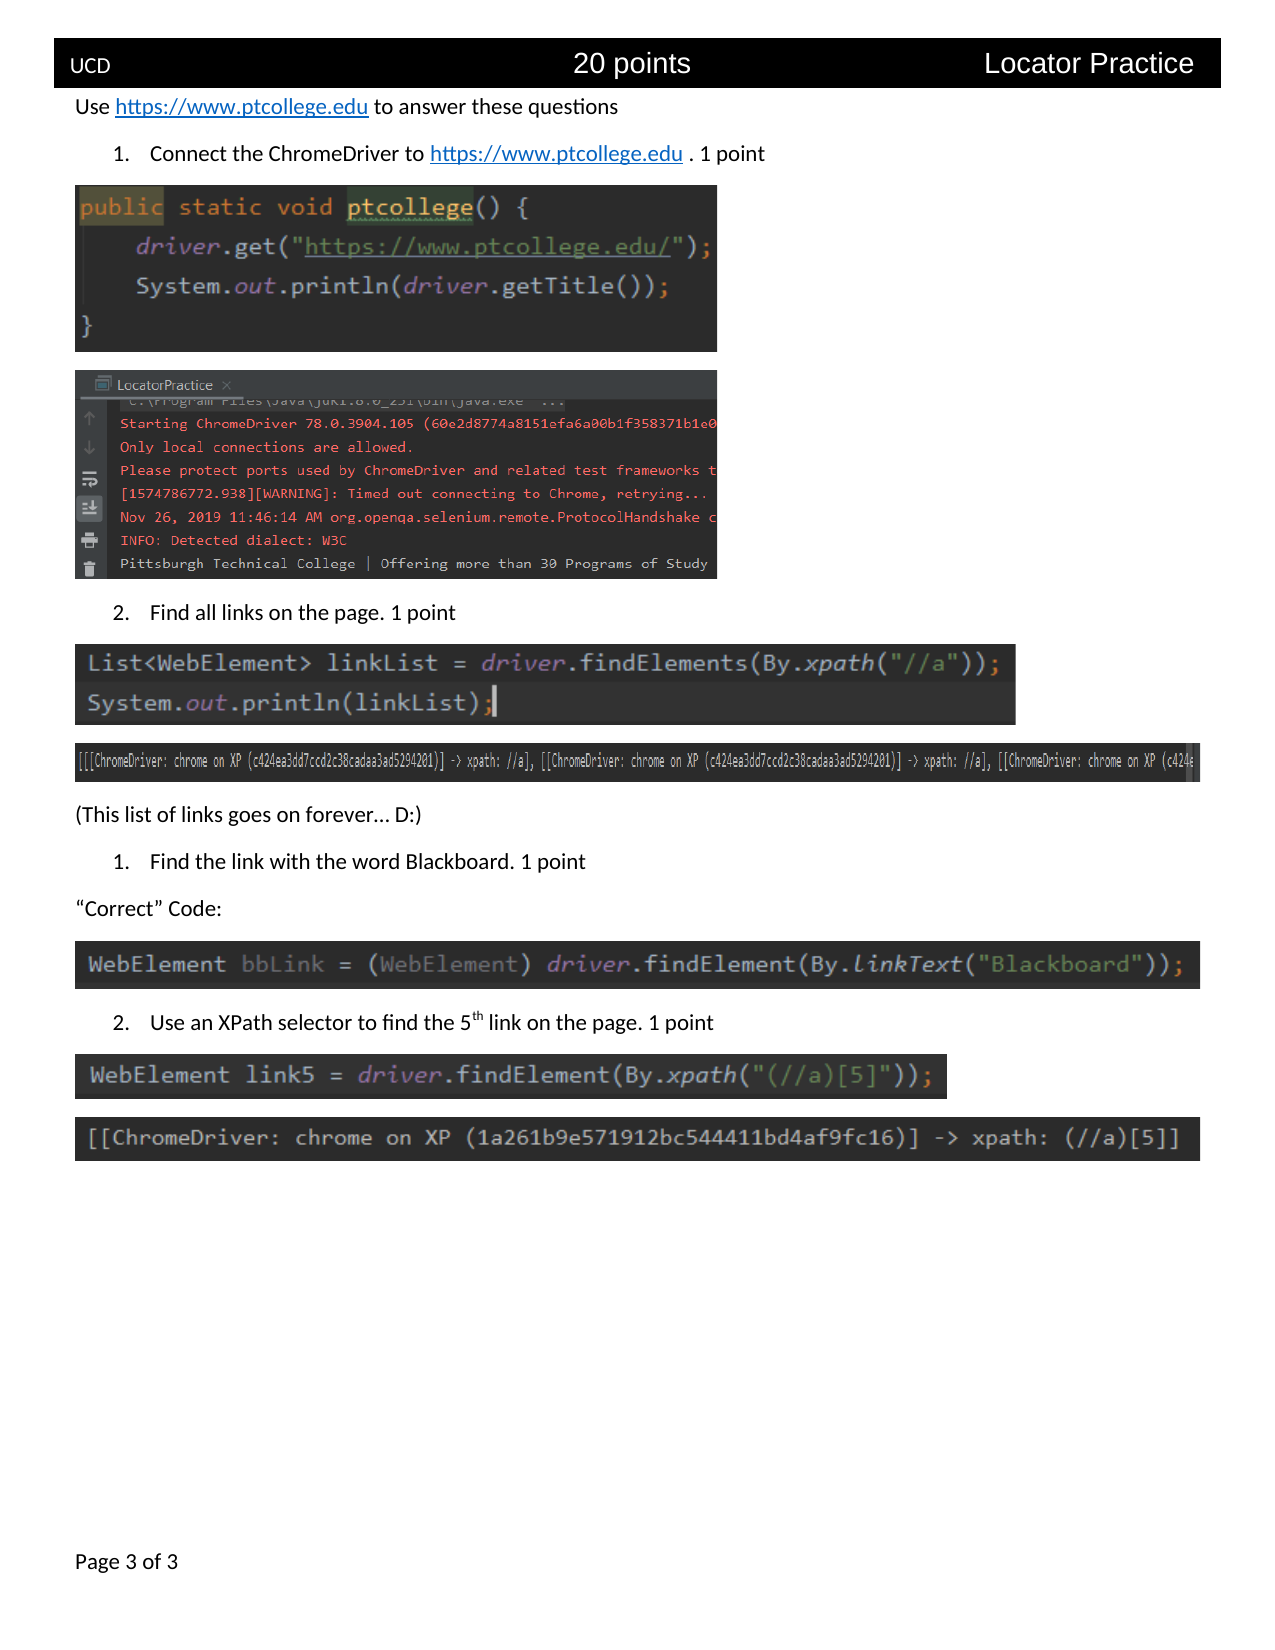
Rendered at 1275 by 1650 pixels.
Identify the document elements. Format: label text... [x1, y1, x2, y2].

list Find the link with the word Blackboard. 1 point [112, 847, 1200, 876]
list Use an XPath selector to find the 5th link on the page. 1 point [112, 1008, 1200, 1036]
picture [75, 743, 1200, 782]
picture [75, 185, 718, 352]
picture [75, 644, 1016, 725]
list Connect the ChromeDriver to https://www.ptcollege.edu . 1 point [112, 139, 1200, 167]
list Find all links on the page. 1 point [112, 598, 1200, 626]
text (This list of links goes on forever… D:) [75, 801, 1200, 829]
text Use https://www.ptcollege.edu to answer these questions [75, 89, 1200, 120]
picture [75, 1117, 1200, 1161]
picture [75, 370, 718, 579]
picture [75, 1054, 947, 1099]
text “Correct” Code: [75, 894, 1200, 922]
picture [75, 941, 1200, 989]
